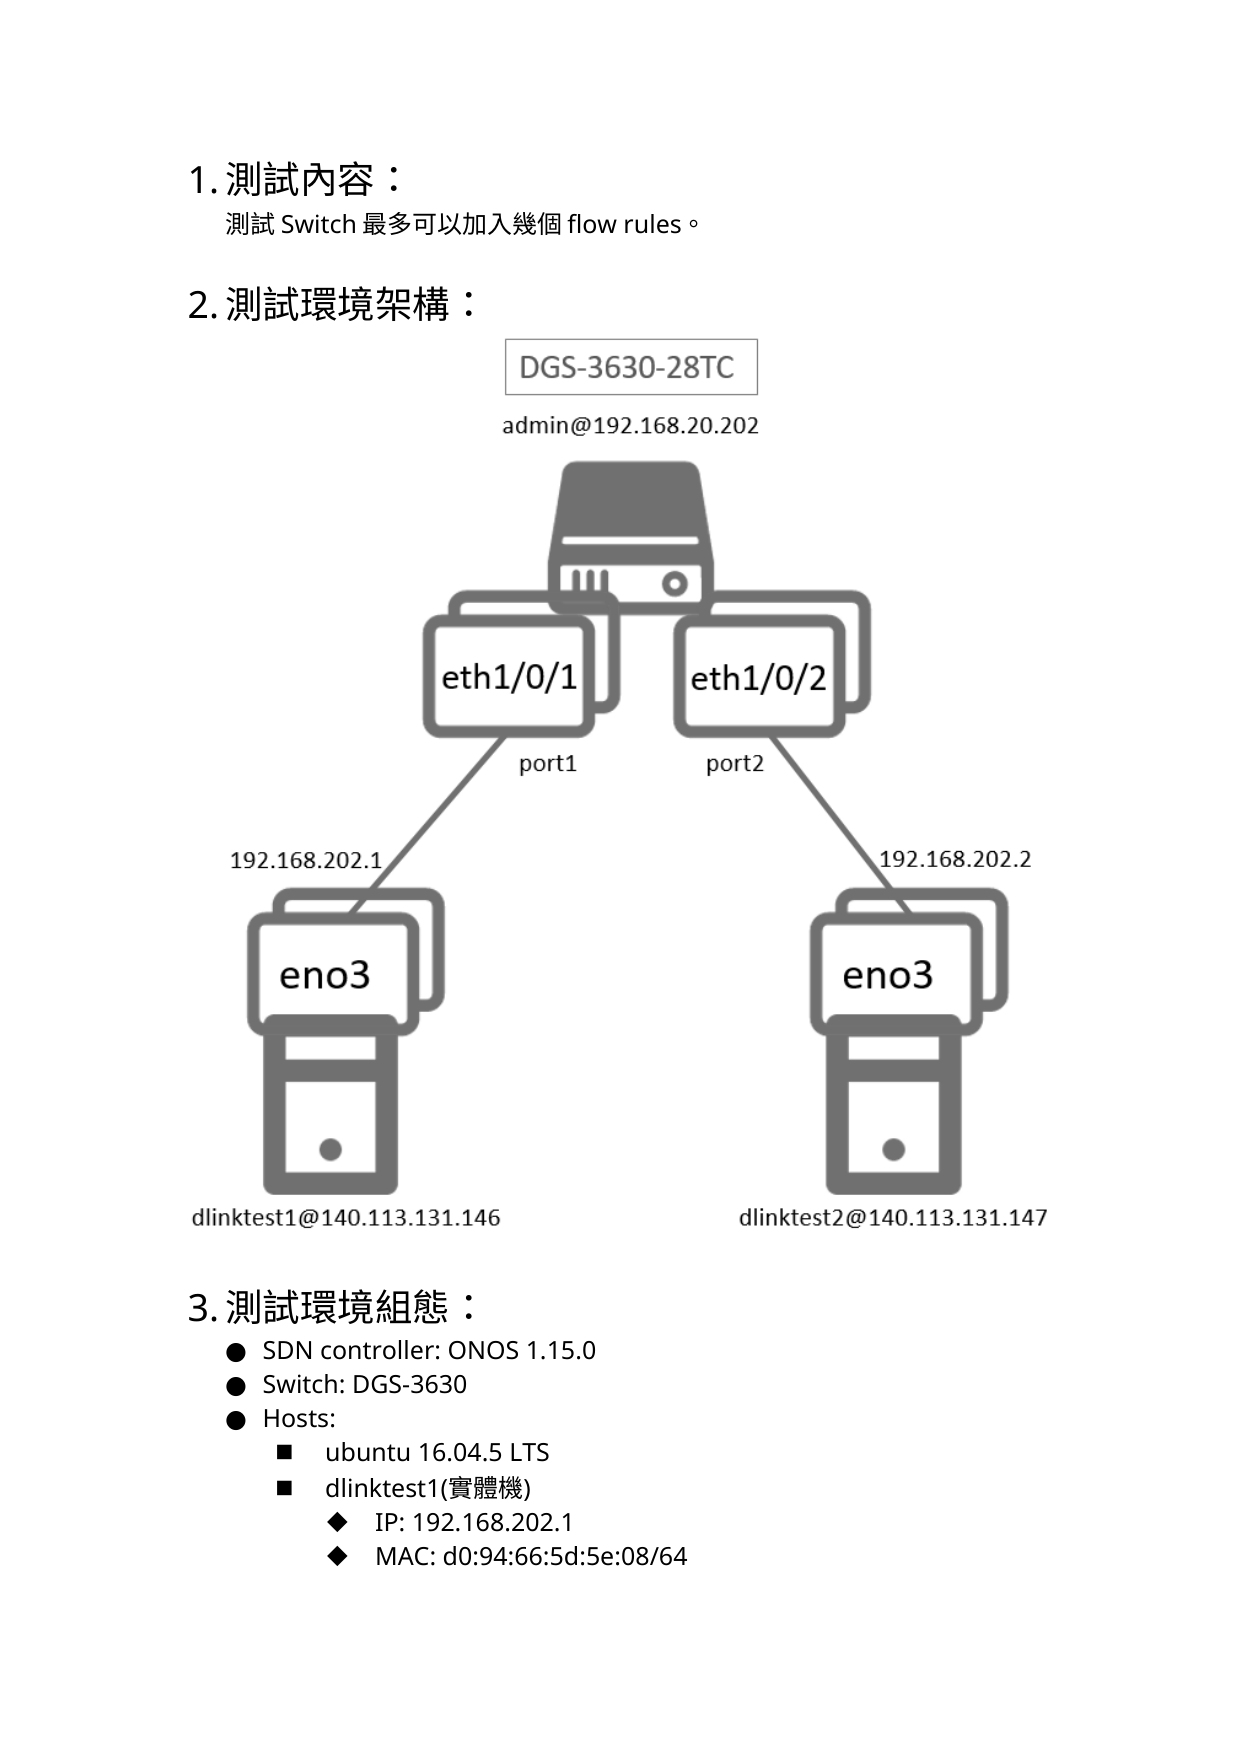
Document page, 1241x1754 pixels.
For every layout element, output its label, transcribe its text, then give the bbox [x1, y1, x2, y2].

list SDN controller: ONOS 1.15.0 [225, 1332, 1053, 1366]
text 測試 Switch最多可以加入幾個flow rules。 [225, 204, 1053, 241]
list IP: 192.168.202.1 [325, 1505, 1053, 1539]
list Switch: DGS-3630 [225, 1366, 1053, 1401]
list 測試環境組態： [187, 1278, 1053, 1332]
picture [187, 329, 1053, 1233]
list 測試內容： [187, 150, 1053, 204]
list dlinktest1(實體機) [275, 1469, 1053, 1505]
list Hosts: [225, 1401, 1053, 1434]
list MAC: d0:94:66:5d:5e:08/64 [325, 1539, 1053, 1573]
list 測試環境架構： [187, 275, 1053, 329]
list ubuntu 16.04.5 LTS [275, 1434, 1053, 1469]
